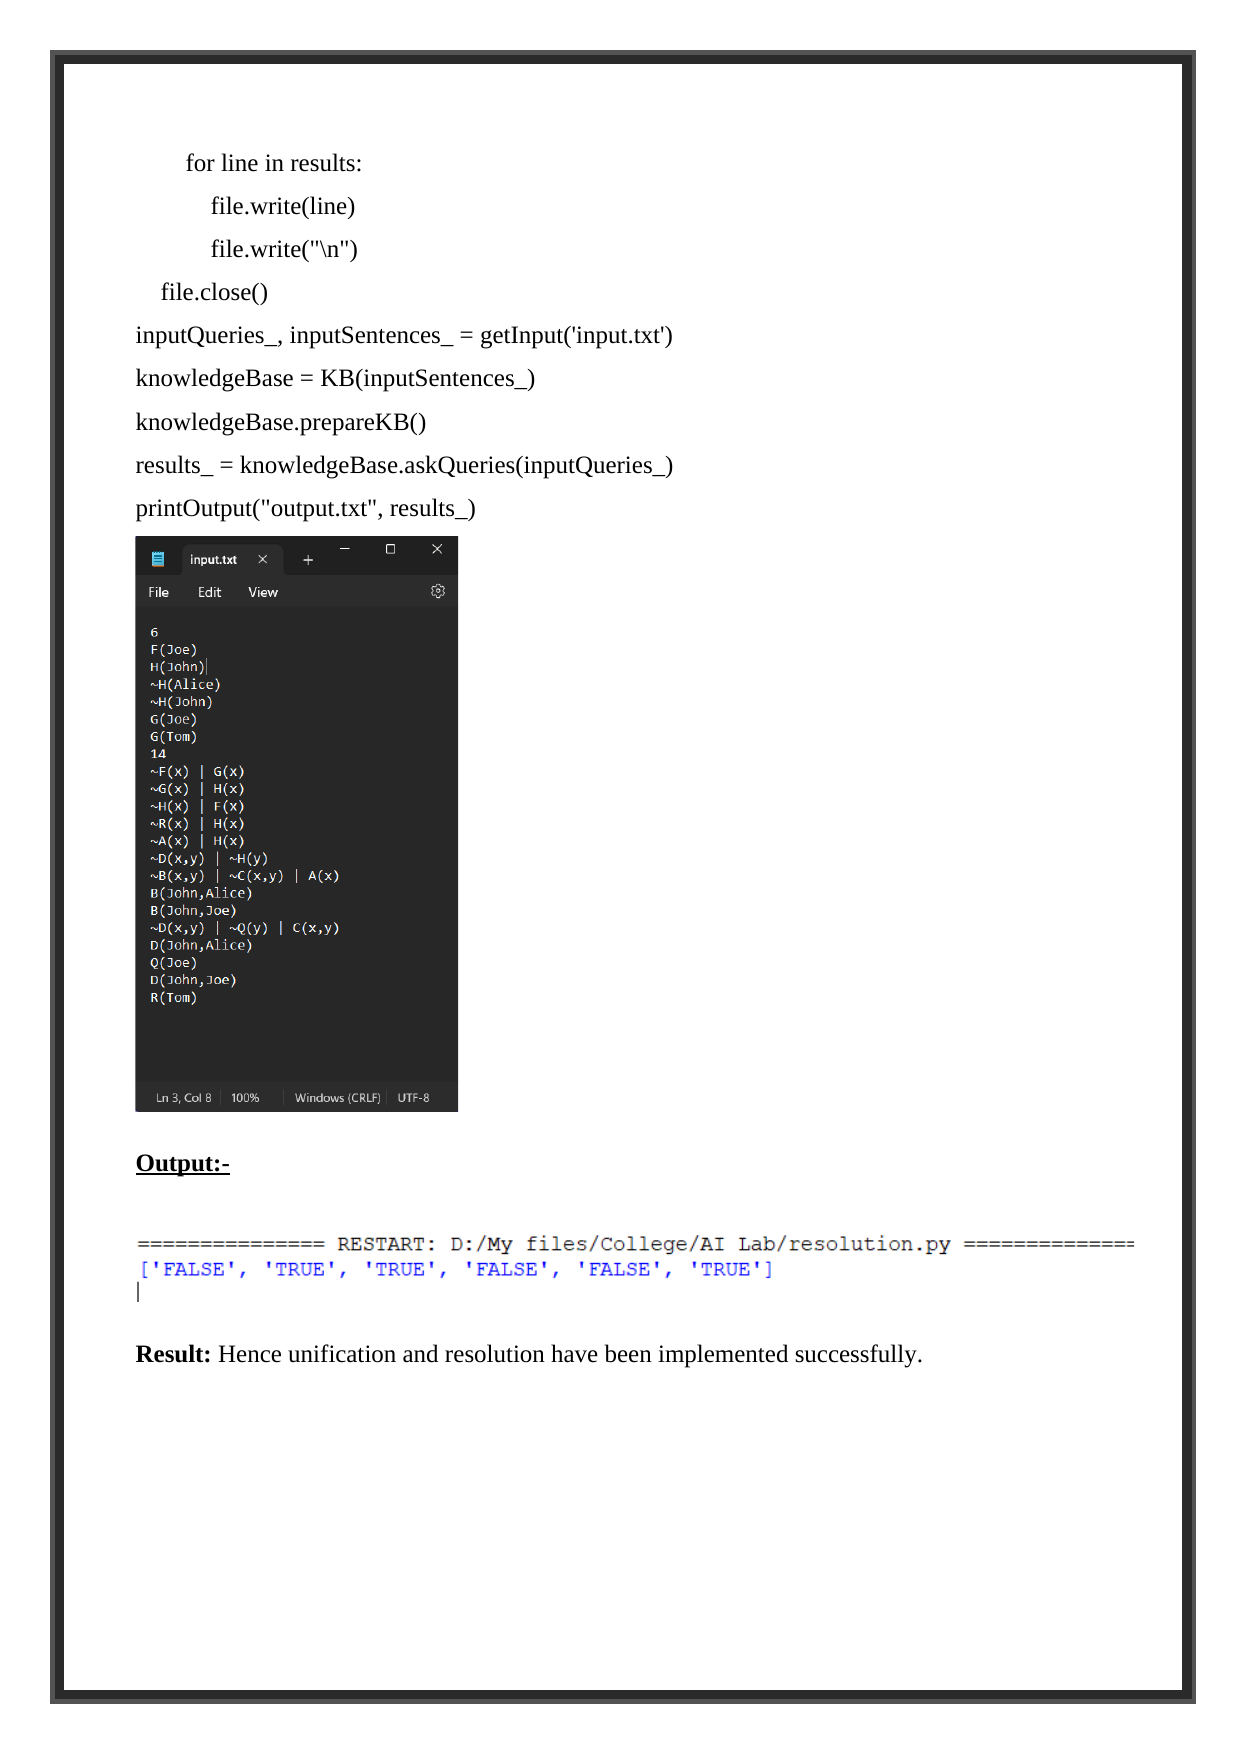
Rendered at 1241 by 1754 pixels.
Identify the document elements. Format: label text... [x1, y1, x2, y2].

picture [135, 536, 459, 1112]
text printOutput("output.txt", results_) [135, 493, 1178, 522]
text knowledgeBase.prepareKB() [135, 407, 1178, 435]
text results_ = knowledgeBase.askQueries(inputQueries_) [135, 450, 1178, 478]
text knowledgeBase = KB(inputSentences_) [135, 363, 1178, 392]
picture [135, 1214, 1135, 1302]
text Result: Hence unification and resolution have been implemented successfully. [135, 1339, 1178, 1368]
text inputQueries_, inputSentences_ = getInput('input.txt') [135, 320, 1178, 349]
text file.write("\n") [135, 234, 1178, 263]
text file.write(line) [135, 191, 1178, 220]
text for line in results: [135, 148, 1178, 177]
text file.close() [135, 277, 1178, 306]
text Output:- [135, 1148, 1178, 1177]
